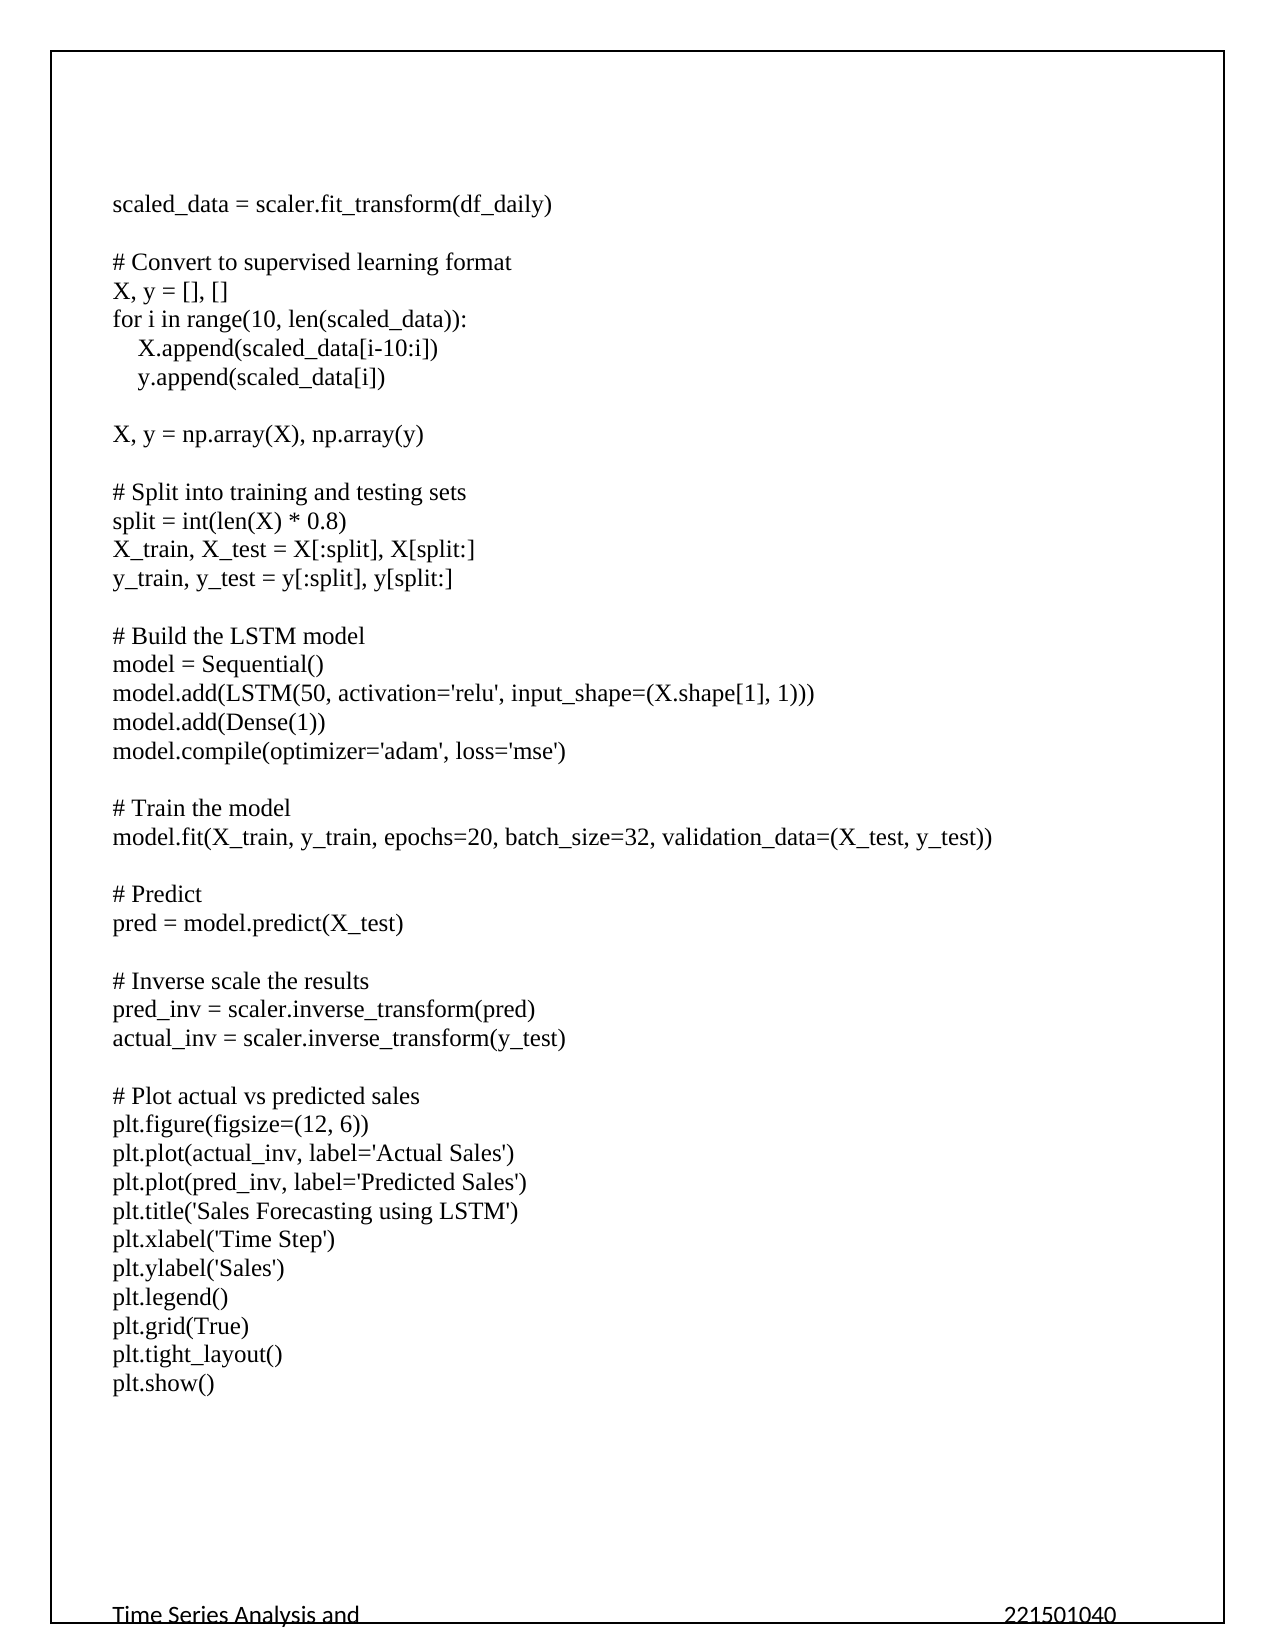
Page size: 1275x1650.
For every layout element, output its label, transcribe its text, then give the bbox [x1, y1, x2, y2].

text pred = model.predict(X_test) [112, 908, 1200, 937]
text model.fit(X_train, y_train, epochs=20, batch_size=32, validation_data=(X_test, y_test)) [112, 822, 1200, 851]
text plt.ylabel('Sales') [112, 1253, 1200, 1282]
text plt.legend() [112, 1282, 1200, 1311]
text plt.title('Sales Forecasting using LSTM') [112, 1196, 1200, 1224]
text # Split into training and testing sets [112, 477, 1200, 506]
text # Predict [112, 879, 1200, 908]
text scaled_data = scaler.fit_transform(df_daily) [112, 189, 1200, 218]
text # Plot actual vs predicted sales [112, 1081, 1200, 1109]
text plt.plot(pred_inv, label='Predicted Sales') [112, 1167, 1200, 1196]
text actual_inv = scaler.inverse_transform(y_test) [112, 1023, 1200, 1052]
text model.compile(optimizer='adam', loss='mse') [112, 736, 1200, 764]
text X.append(scaled_data[i-10:i]) [112, 333, 1200, 362]
text plt.tight_layout() [112, 1339, 1200, 1368]
text plt.show() [112, 1368, 1200, 1397]
text X, y = np.array(X), np.array(y) [112, 419, 1200, 448]
text # Train the model [112, 793, 1200, 822]
text plt.figure(figsize=(12, 6)) [112, 1109, 1200, 1138]
text X, y = [], [] [112, 276, 1200, 304]
text y.append(scaled_data[i]) [112, 362, 1200, 391]
text X_train, X_test = X[:split], X[split:] [112, 534, 1200, 563]
text # Inverse scale the results [112, 966, 1200, 994]
text # Build the LSTM model [112, 621, 1200, 649]
text model.add(LSTM(50, activation='relu', input_shape=(X.shape[1], 1))) [112, 678, 1200, 707]
text model = Sequential() [112, 649, 1200, 678]
text for i in range(10, len(scaled_data)): [112, 304, 1200, 333]
text model.add(Dense(1)) [112, 707, 1200, 736]
text plt.xlabel('Time Step') [112, 1224, 1200, 1253]
text y_train, y_test = y[:split], y[split:] [112, 563, 1200, 592]
text pred_inv = scaler.inverse_transform(pred) [112, 994, 1200, 1023]
text split = int(len(X) * 0.8) [112, 506, 1200, 534]
text plt.grid(True) [112, 1311, 1200, 1339]
text plt.plot(actual_inv, label='Actual Sales') [112, 1138, 1200, 1167]
text # Convert to supervised learning format [112, 247, 1200, 276]
